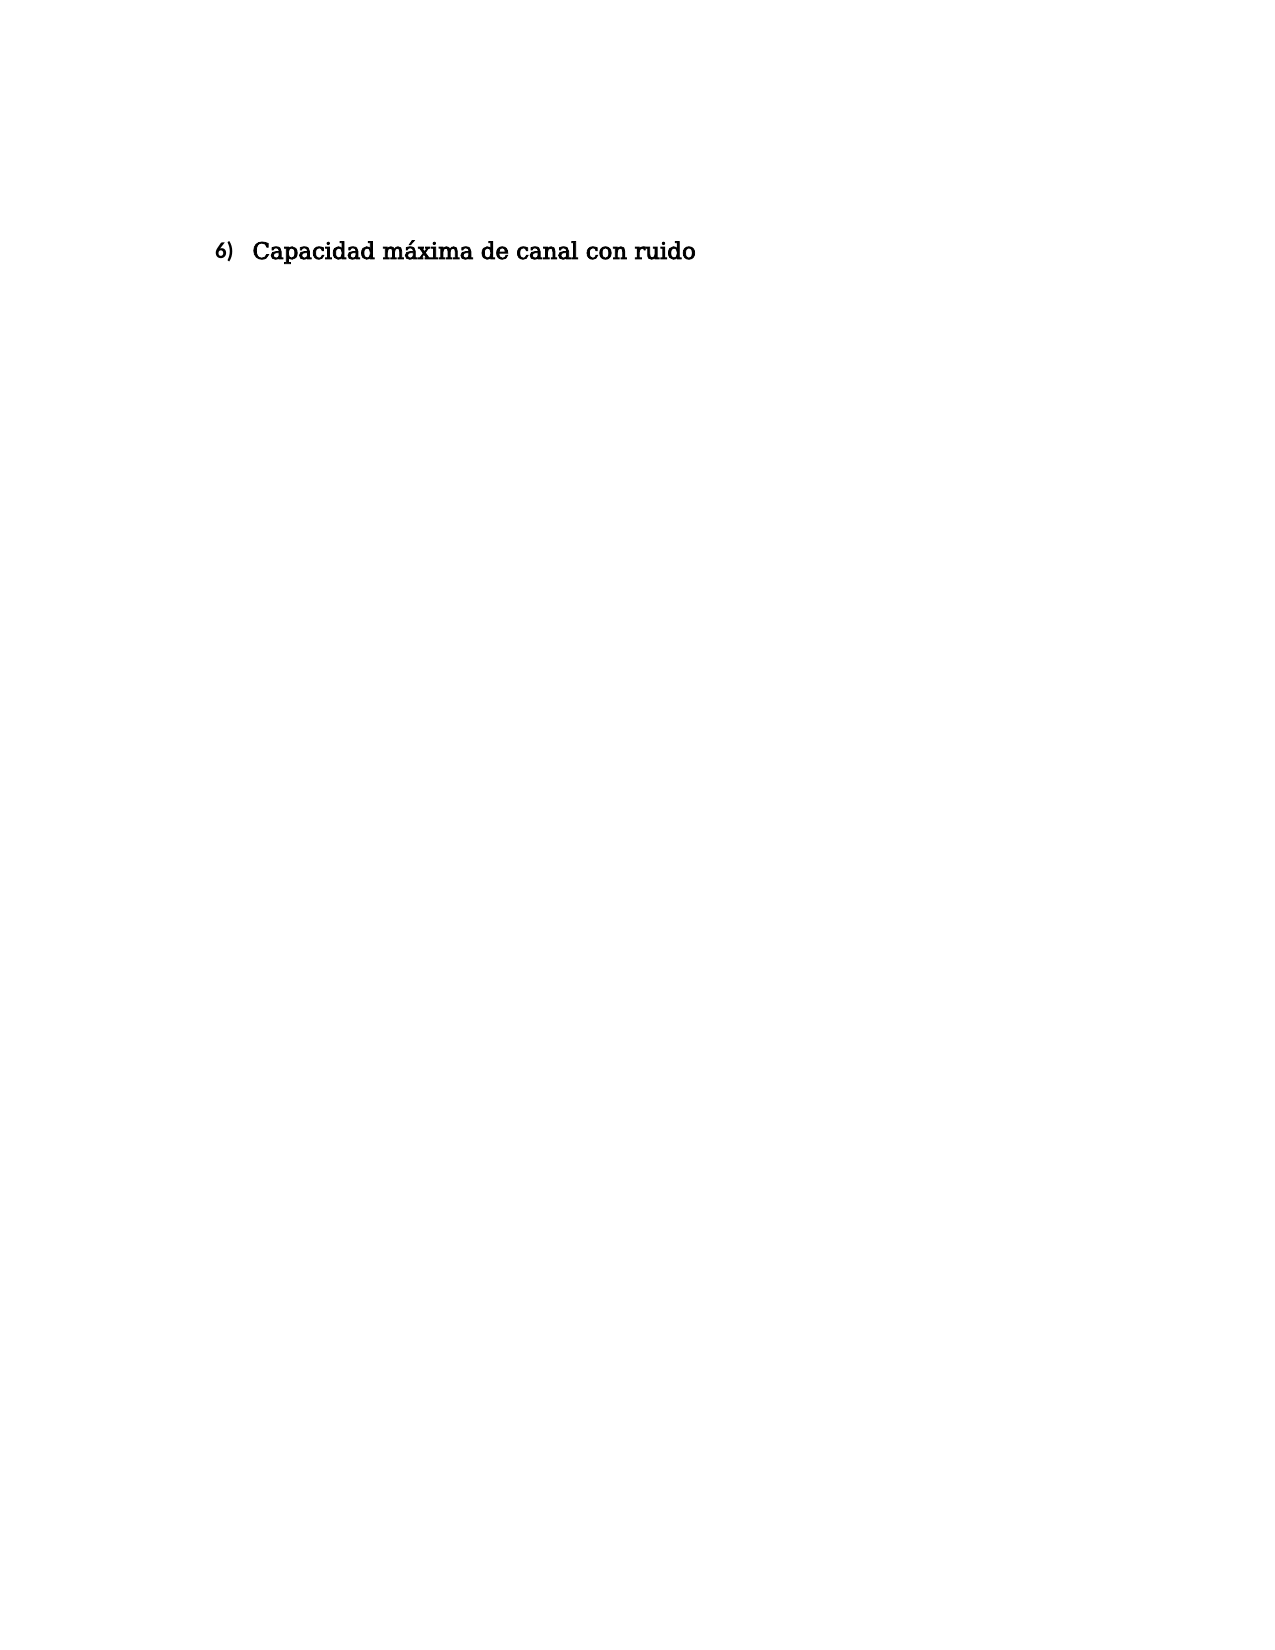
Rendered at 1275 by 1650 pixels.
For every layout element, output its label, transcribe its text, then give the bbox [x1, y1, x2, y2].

list Capacidad máxima de canal con ruido [215, 236, 1210, 265]
